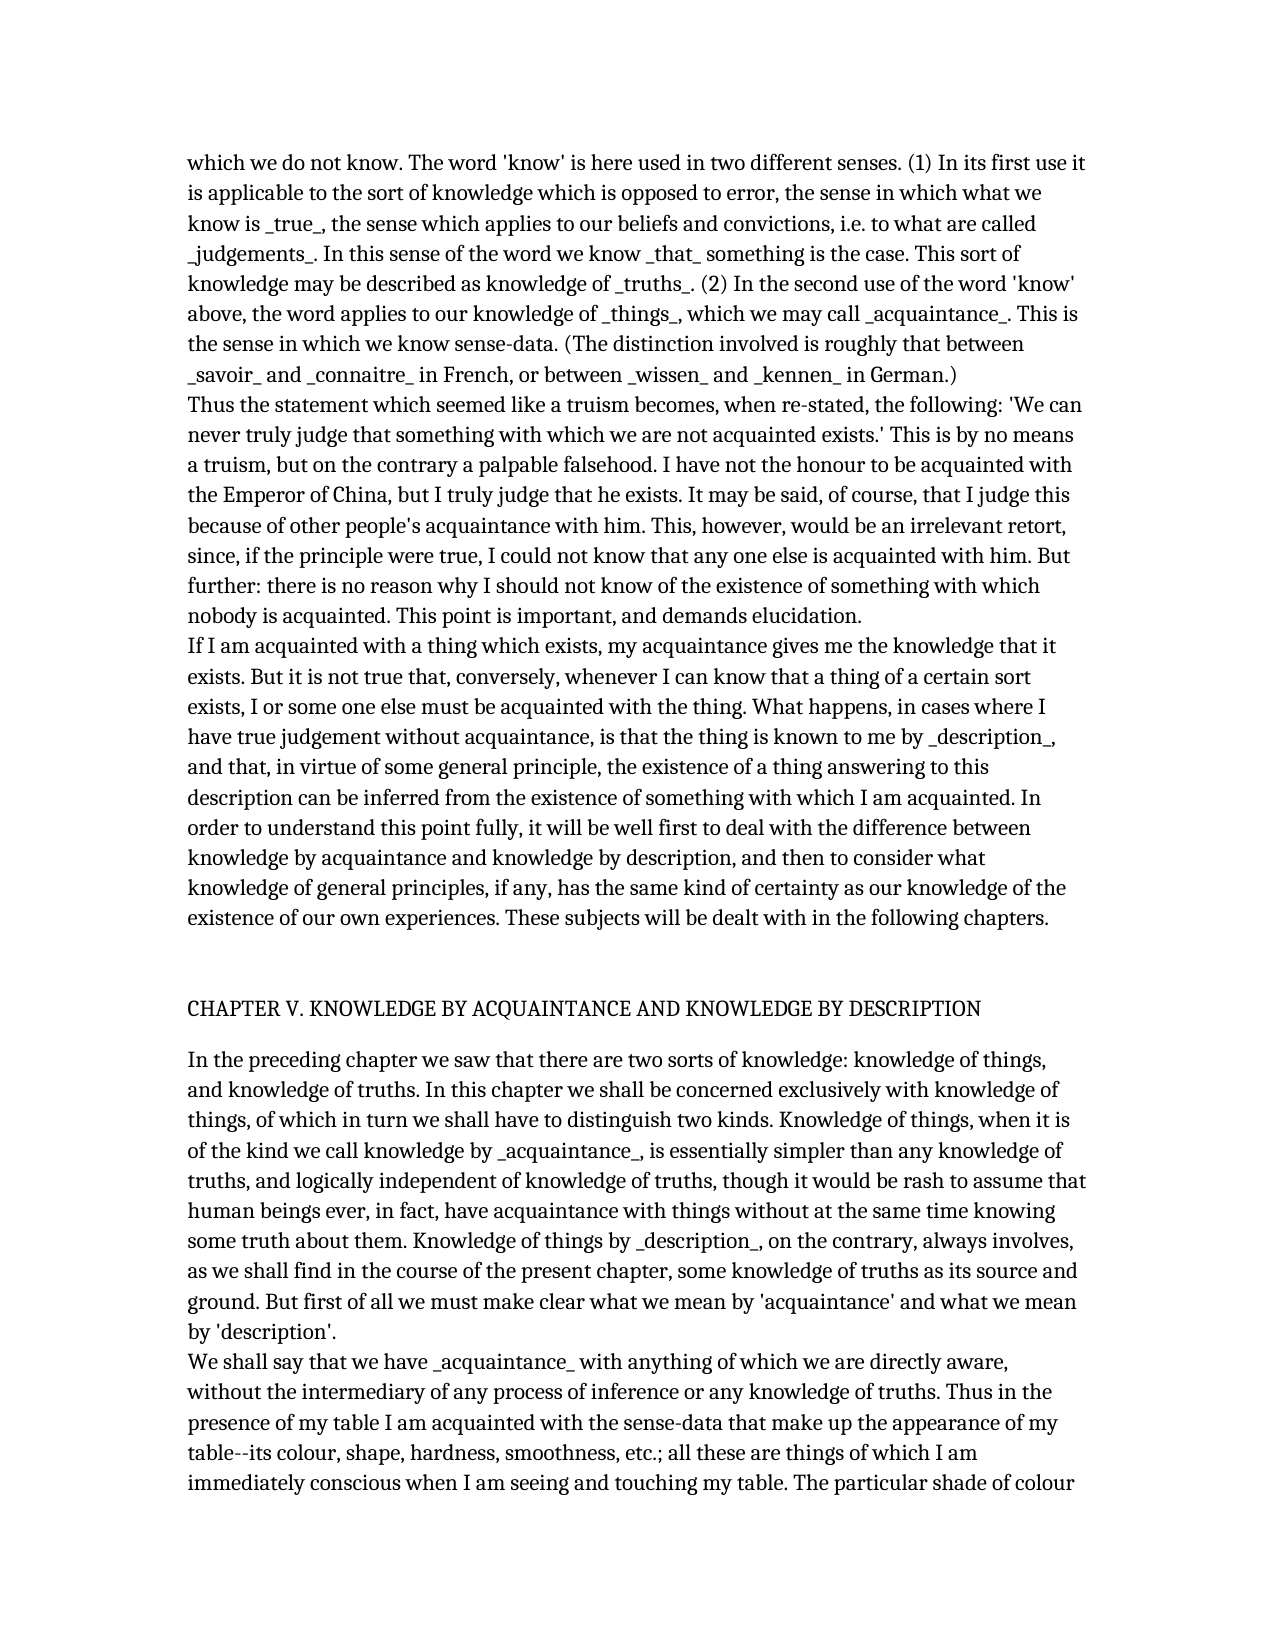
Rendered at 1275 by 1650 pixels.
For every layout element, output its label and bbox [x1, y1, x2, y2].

text [187, 150, 1087, 1022]
text [187, 1047, 1087, 1496]
